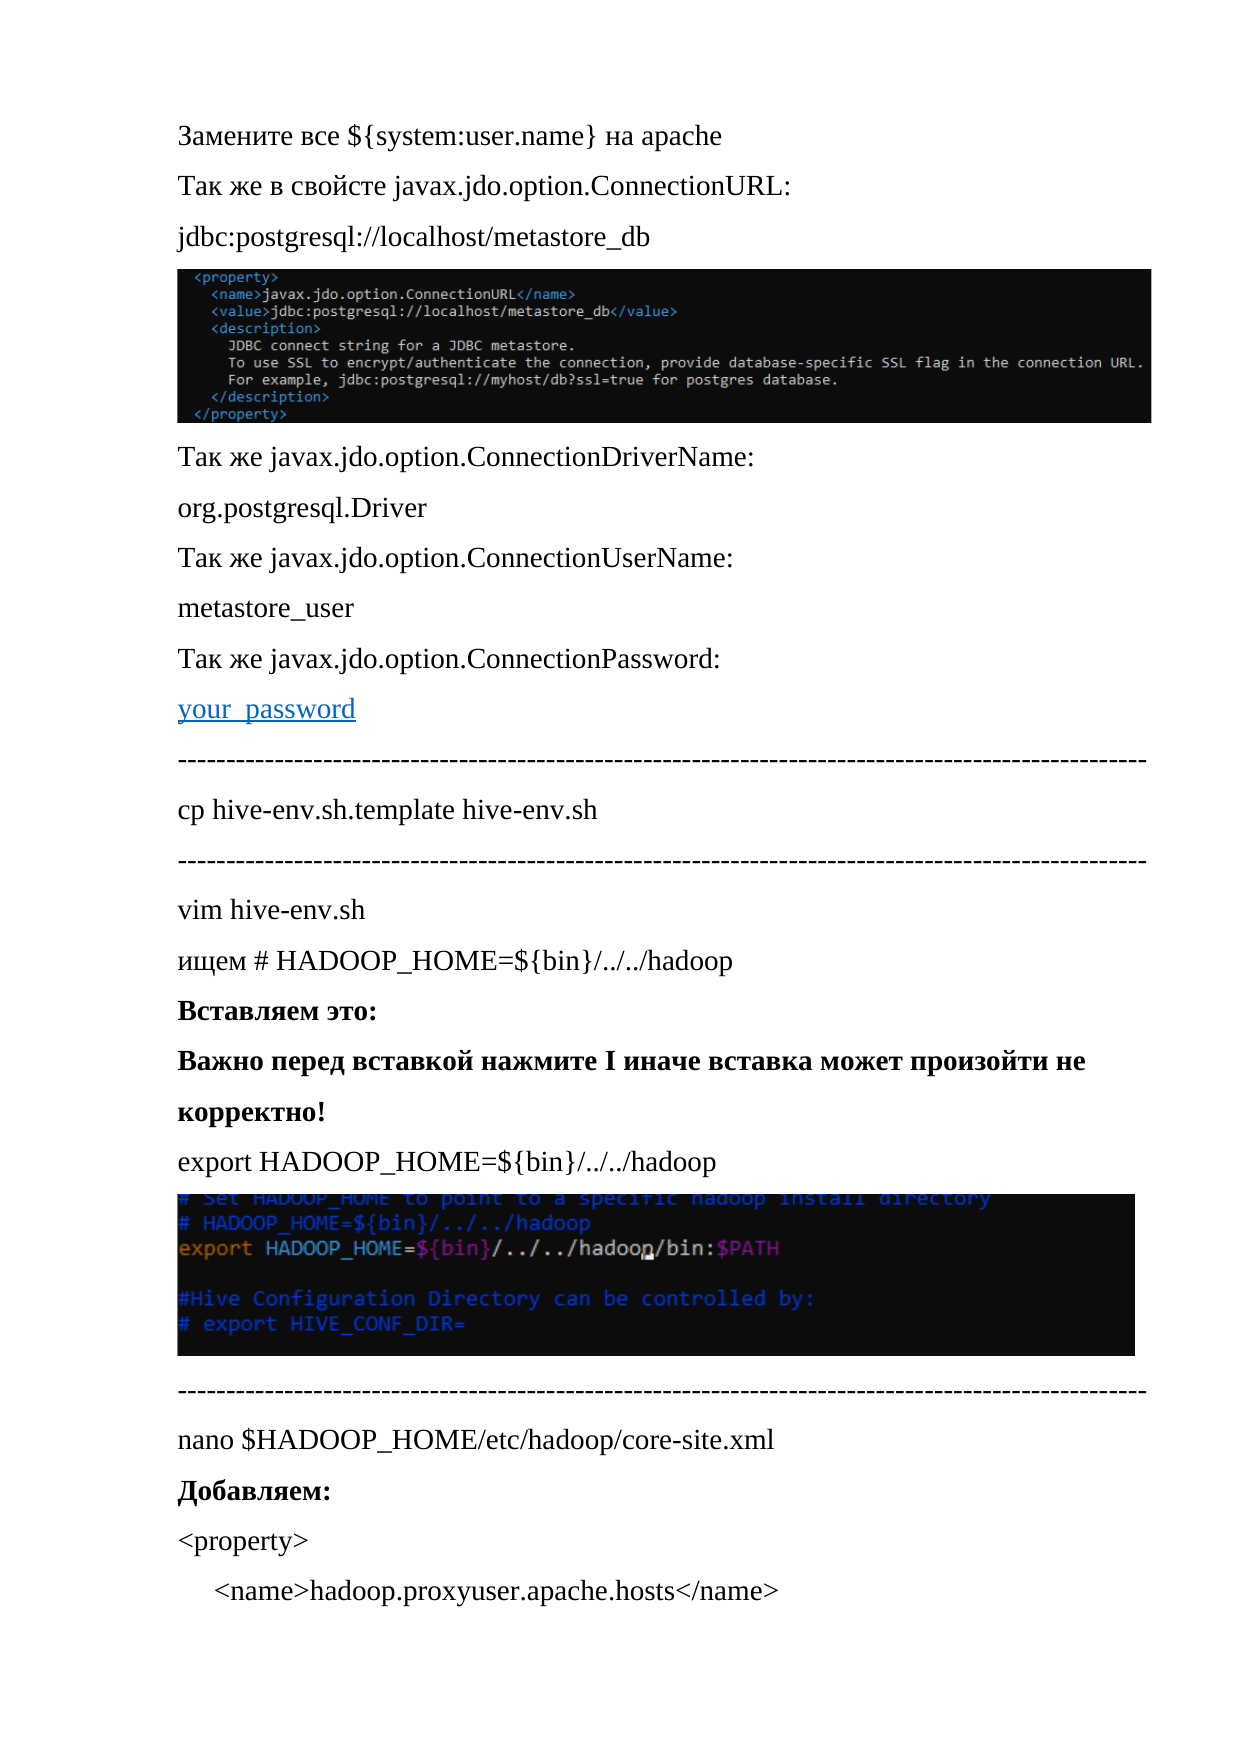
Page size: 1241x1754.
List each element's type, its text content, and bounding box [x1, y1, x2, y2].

text ---------------------------------------------------------------------------------------------------- cp hive-env.sh.template hive-env.sh [177, 741, 1152, 825]
text Так же javax.jdo.option.ConnectionDriverName: [177, 439, 1152, 473]
text <property> [177, 1523, 1152, 1556]
text ищем # HADOOP_HOME=${bin}/../../hadoop [177, 943, 1152, 976]
picture [177, 1194, 1135, 1356]
text Важно перед вставкой нажмите I иначе вставка может произойти не корректно! [177, 1043, 1152, 1127]
text Добавляем: [177, 1473, 1152, 1506]
text org.postgresql.Driver [177, 490, 1152, 523]
text metastore_user [177, 591, 1152, 624]
text ---------------------------------------------------------------------------------------------------- [177, 1372, 1152, 1406]
text Так же в свойсте javax.jdo.option.ConnectionURL: [177, 168, 1152, 202]
text your_password [177, 691, 1152, 725]
text vim hive-env.sh [177, 892, 1152, 926]
text Так же javax.jdo.option.ConnectionPassword: [177, 641, 1152, 674]
text ---------------------------------------------------------------------------------------------------- [177, 842, 1152, 876]
text <name>hadoop.proxyuser.apache.hosts</name> [177, 1573, 1152, 1607]
text nano $HADOOP_HOME/etc/hadoop/core-site.xml [177, 1422, 1152, 1456]
text Так же javax.jdo.option.ConnectionUserName: [177, 540, 1152, 574]
text export HADOOP_HOME=${bin}/../../hadoop [177, 1144, 1152, 1177]
picture [177, 269, 1152, 423]
text Замените все ${system:user.name} на apache [177, 118, 1152, 152]
text Вставляем это: [177, 993, 1152, 1027]
text jdbc:postgresql://localhost/metastore_db [177, 219, 1152, 252]
